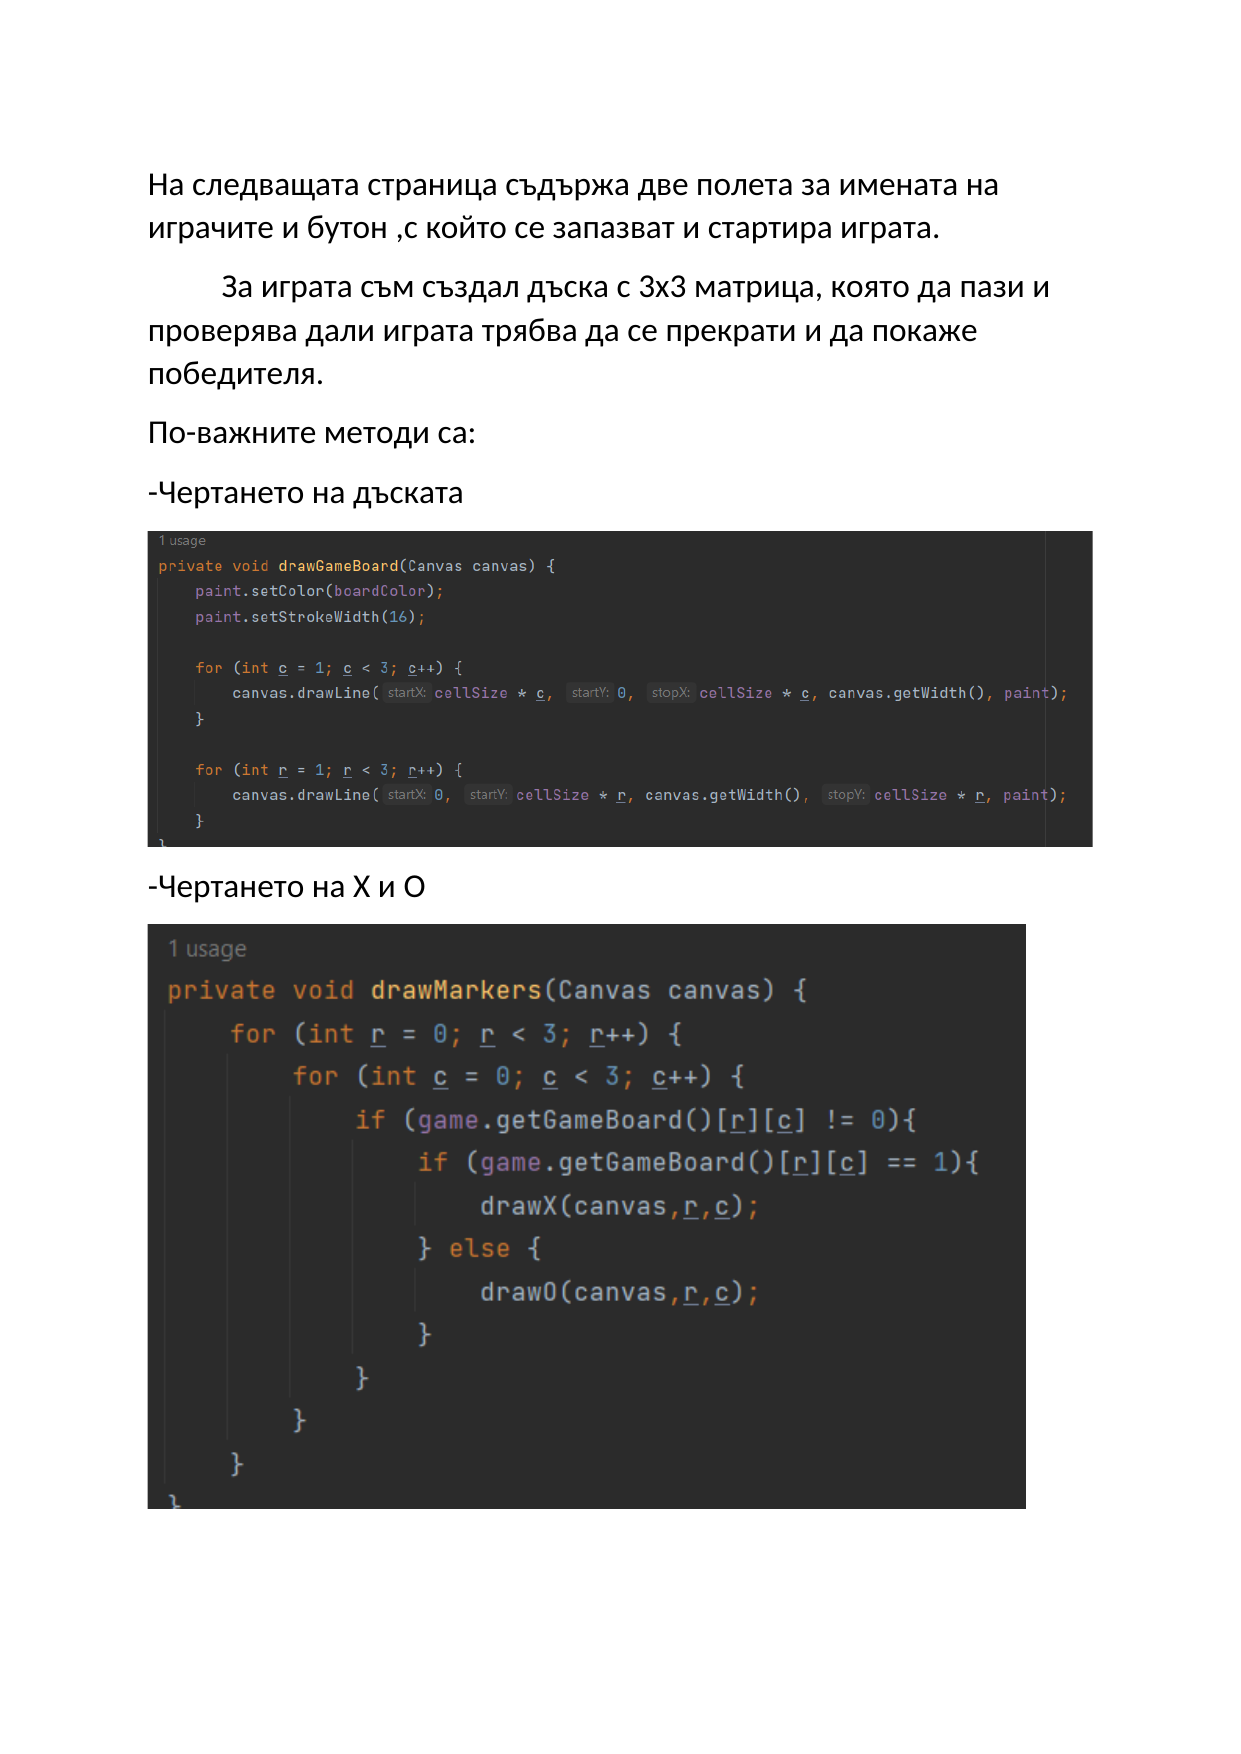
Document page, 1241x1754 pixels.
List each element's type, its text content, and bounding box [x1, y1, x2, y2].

text За играта съм създал дъска с 3х3 матрица, която да пази и проверява дали играта трябва да се прекрати и да покаже победителя. [148, 265, 1093, 392]
text По-важните методи са: [148, 411, 1093, 452]
text -Чертането на Х и О [148, 865, 1093, 905]
picture [147, 924, 1026, 1509]
text На следващата страница съдържа две полета за имената на играчите и бутон ,с който се запазват и стартира играта. [148, 162, 1093, 246]
text -Чертането на дъската [148, 471, 1093, 512]
picture [147, 531, 1093, 847]
